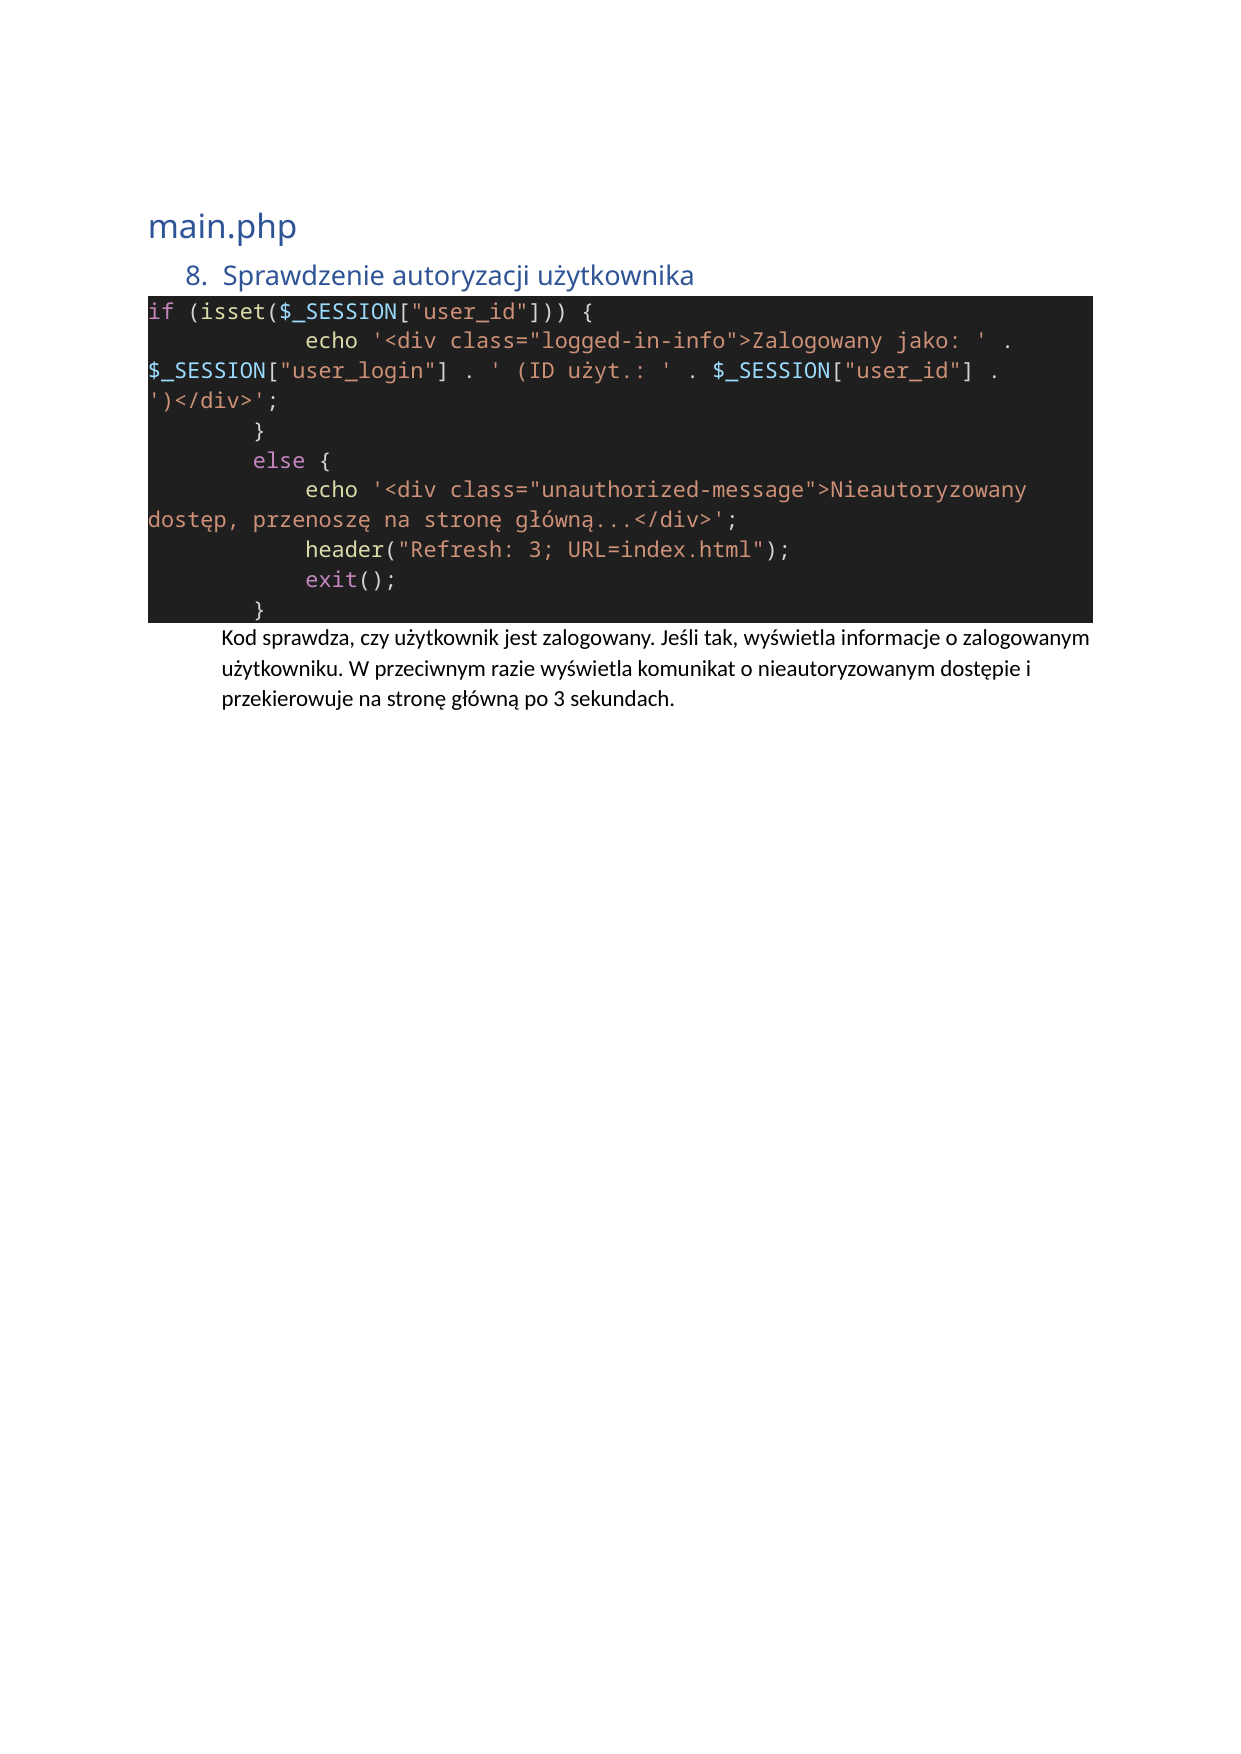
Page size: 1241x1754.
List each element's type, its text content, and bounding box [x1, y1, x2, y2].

text if (isset($_SESSION["user_id"])) { [148, 296, 1093, 326]
text else { [148, 445, 1093, 474]
subtitle main.php [148, 203, 1093, 248]
text } [148, 415, 1093, 445]
text echo '<div class="unauthorized-message">Nieautoryzowany dostęp, przenoszę na stronę główną...</div>'; [148, 474, 1093, 534]
subtitle Sprawdzenie autoryzacji użytkownika [185, 256, 1093, 293]
text } [148, 594, 1093, 623]
text echo '<div class="logged-in-info">Zalogowany jako: ' . $_SESSION["user_login"] . ' (ID użyt.: ' . $_SESSION["user_id"] . ')</div>'; [148, 326, 1093, 415]
text exit(); [148, 564, 1093, 594]
text header("Refresh: 3; URL=index.html"); [148, 534, 1093, 564]
text Kod sprawdza, czy użytkownik jest zalogowany. Jeśli tak, wyświetla informacje o zalogowanym użytkowniku. W przeciwnym razie wyświetla komunikat o nieautoryzowanym dostępie i przekierowuje na stronę główną po 3 sekundach. [221, 623, 1093, 712]
